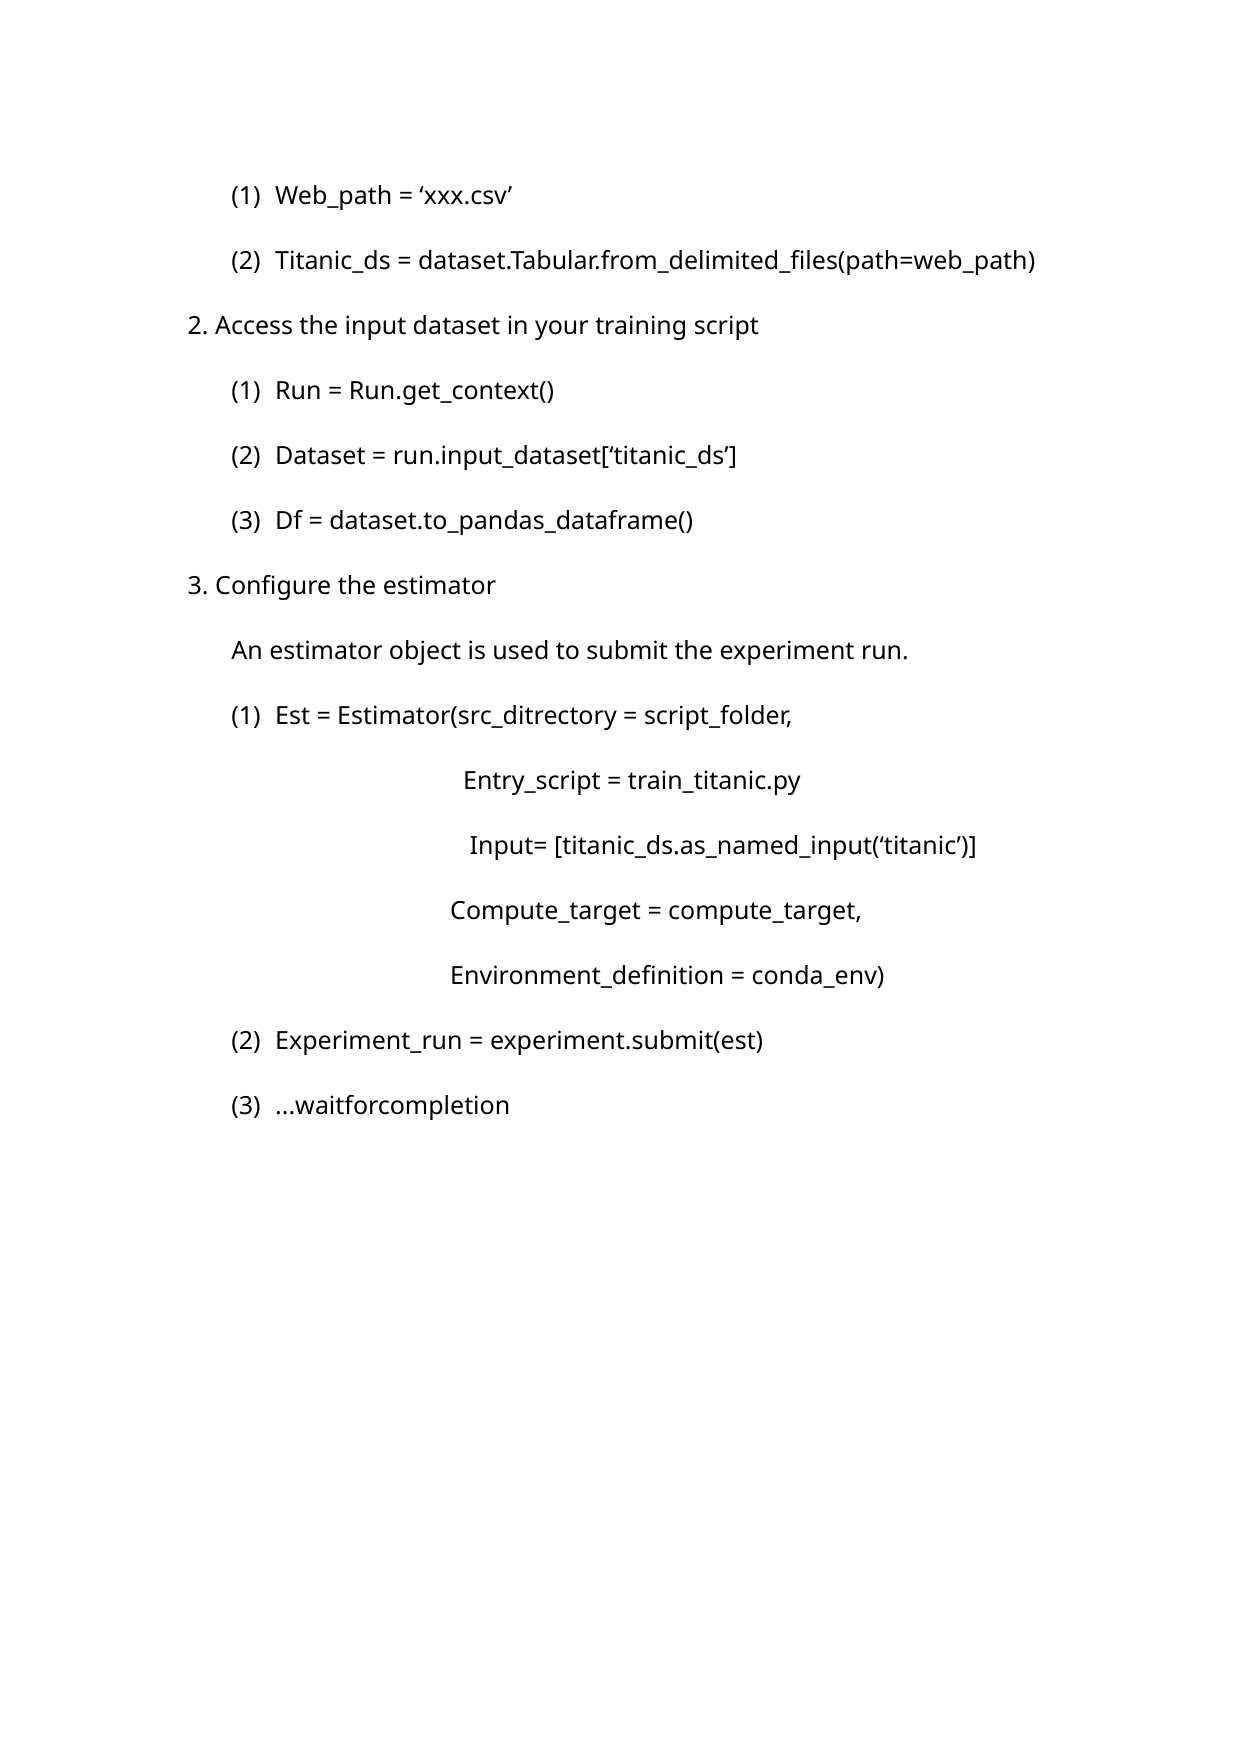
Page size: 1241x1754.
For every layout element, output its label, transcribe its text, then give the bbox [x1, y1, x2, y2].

list Environment_definition = conda_env) [450, 942, 1053, 1007]
list Est = Estimator(src_ditrectory = script_folder, [231, 682, 1053, 747]
list Web_path = ‘xxx.csv’ [231, 162, 1053, 227]
list Titanic_ds = dataset.Tabular.from_delimited_files(path=web_path) [231, 227, 1053, 292]
list Run = Run.get_context() [231, 357, 1053, 422]
list An estimator object is used to submit the experiment run. [231, 617, 1053, 682]
list ...waitforcompletion [231, 1072, 1053, 1137]
list Input= [titanic_ds.as_named_input(‘titanic’)] [450, 812, 1053, 877]
list Df = dataset.to_pandas_dataframe() [231, 487, 1053, 552]
list Compute_target = compute_target, [450, 877, 1053, 942]
list Experiment_run = experiment.submit(est) [231, 1007, 1053, 1072]
list Dataset = run.input_dataset[‘titanic_ds’] [231, 422, 1053, 487]
list Access the input dataset in your training script [187, 292, 1053, 357]
list Configure the estimator [187, 552, 1053, 617]
list Entry_script = train_titanic.py [450, 747, 1053, 812]
